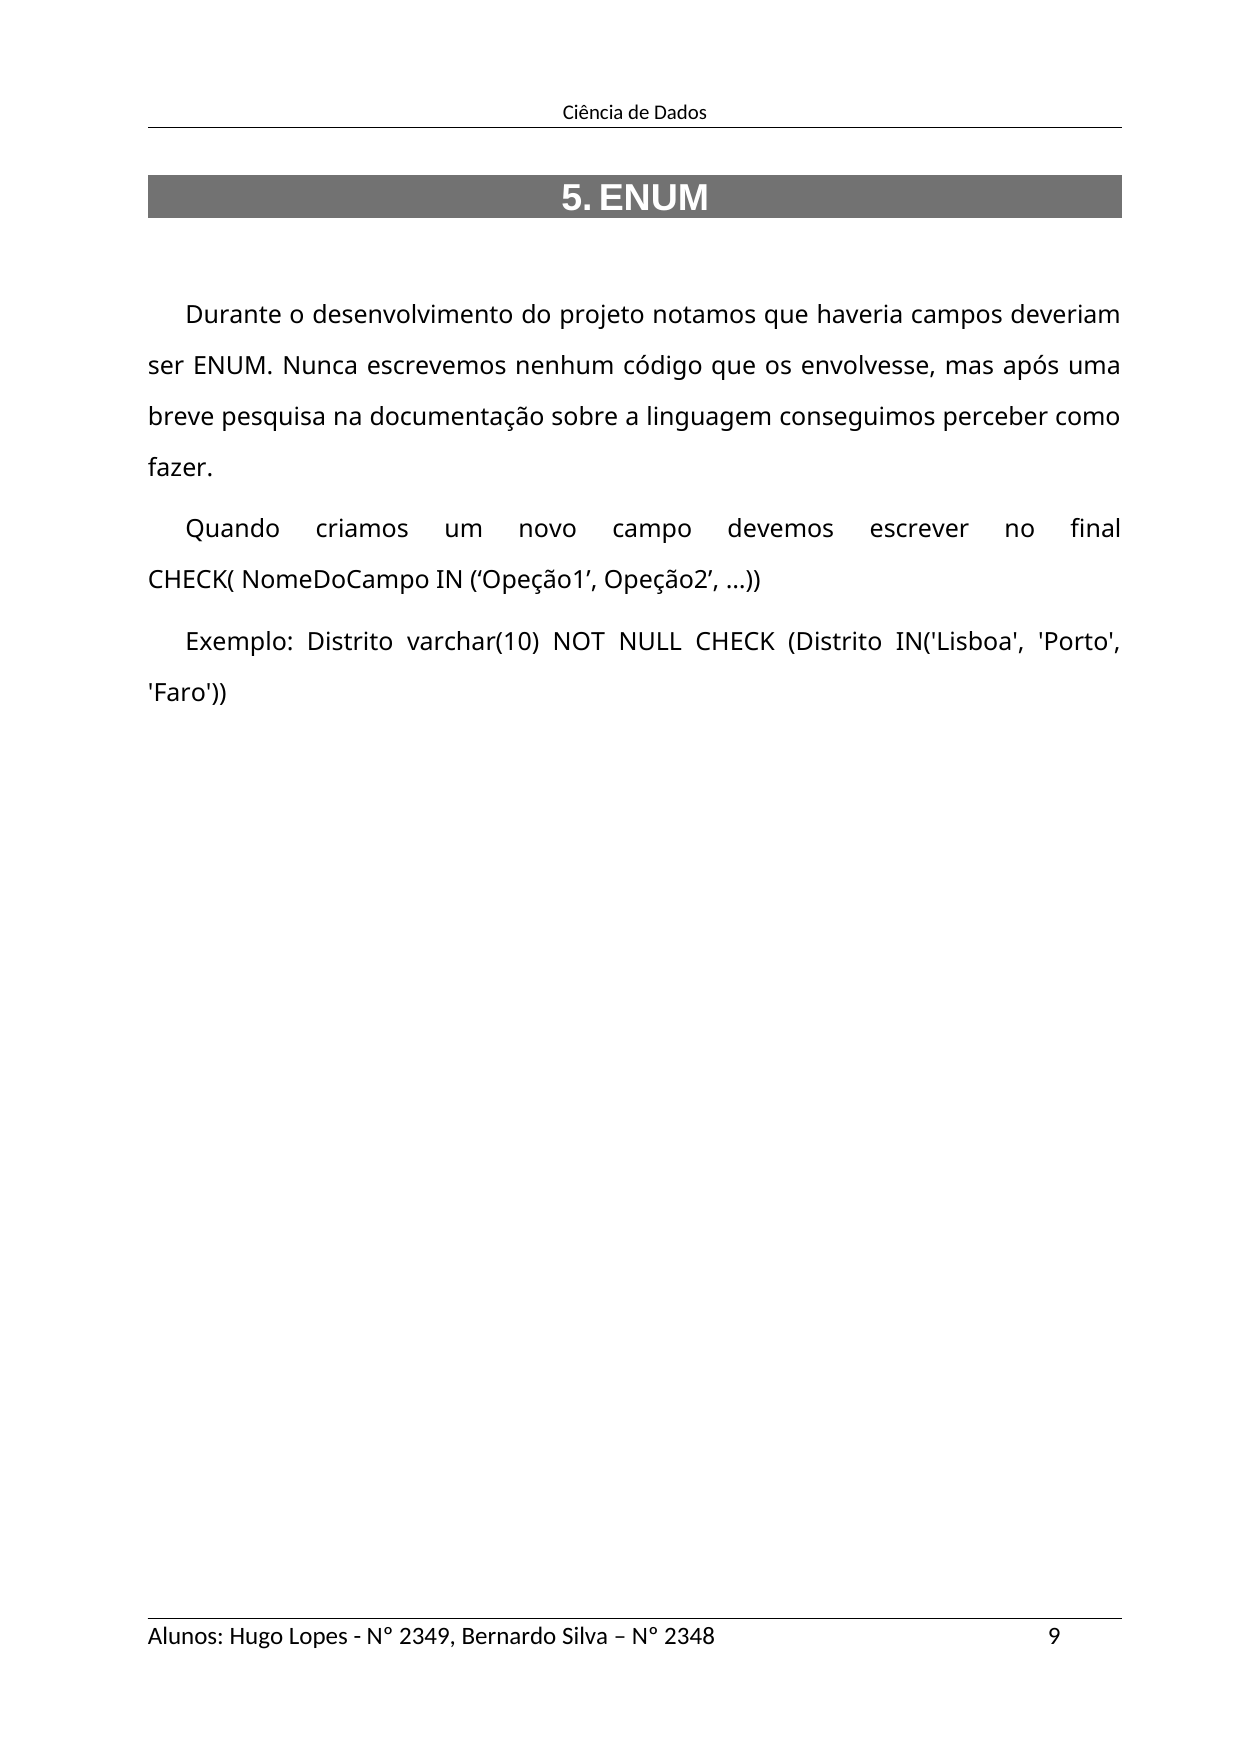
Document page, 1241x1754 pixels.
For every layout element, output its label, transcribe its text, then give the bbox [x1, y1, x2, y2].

text Exemplo: Distrito varchar(10) NOT NULL CHECK (Distrito IN('Lisboa', 'Porto', 'Faro')) [148, 623, 1122, 708]
text Quando criamos um novo campo devemos escrever no final CHECK( NomeDoCampo IN (‘Opeção1’, Opeção2’, …)) [148, 511, 1122, 596]
text Durante o desenvolvimento do projeto notamos que haveria campos deveriam ser ENUM. Nunca escrevemos nenhum código que os envolvesse, mas após uma breve pesquisa na documentação sobre a linguagem conseguimos perceber como fazer. [148, 296, 1122, 483]
subtitle ENUM [148, 175, 1122, 218]
